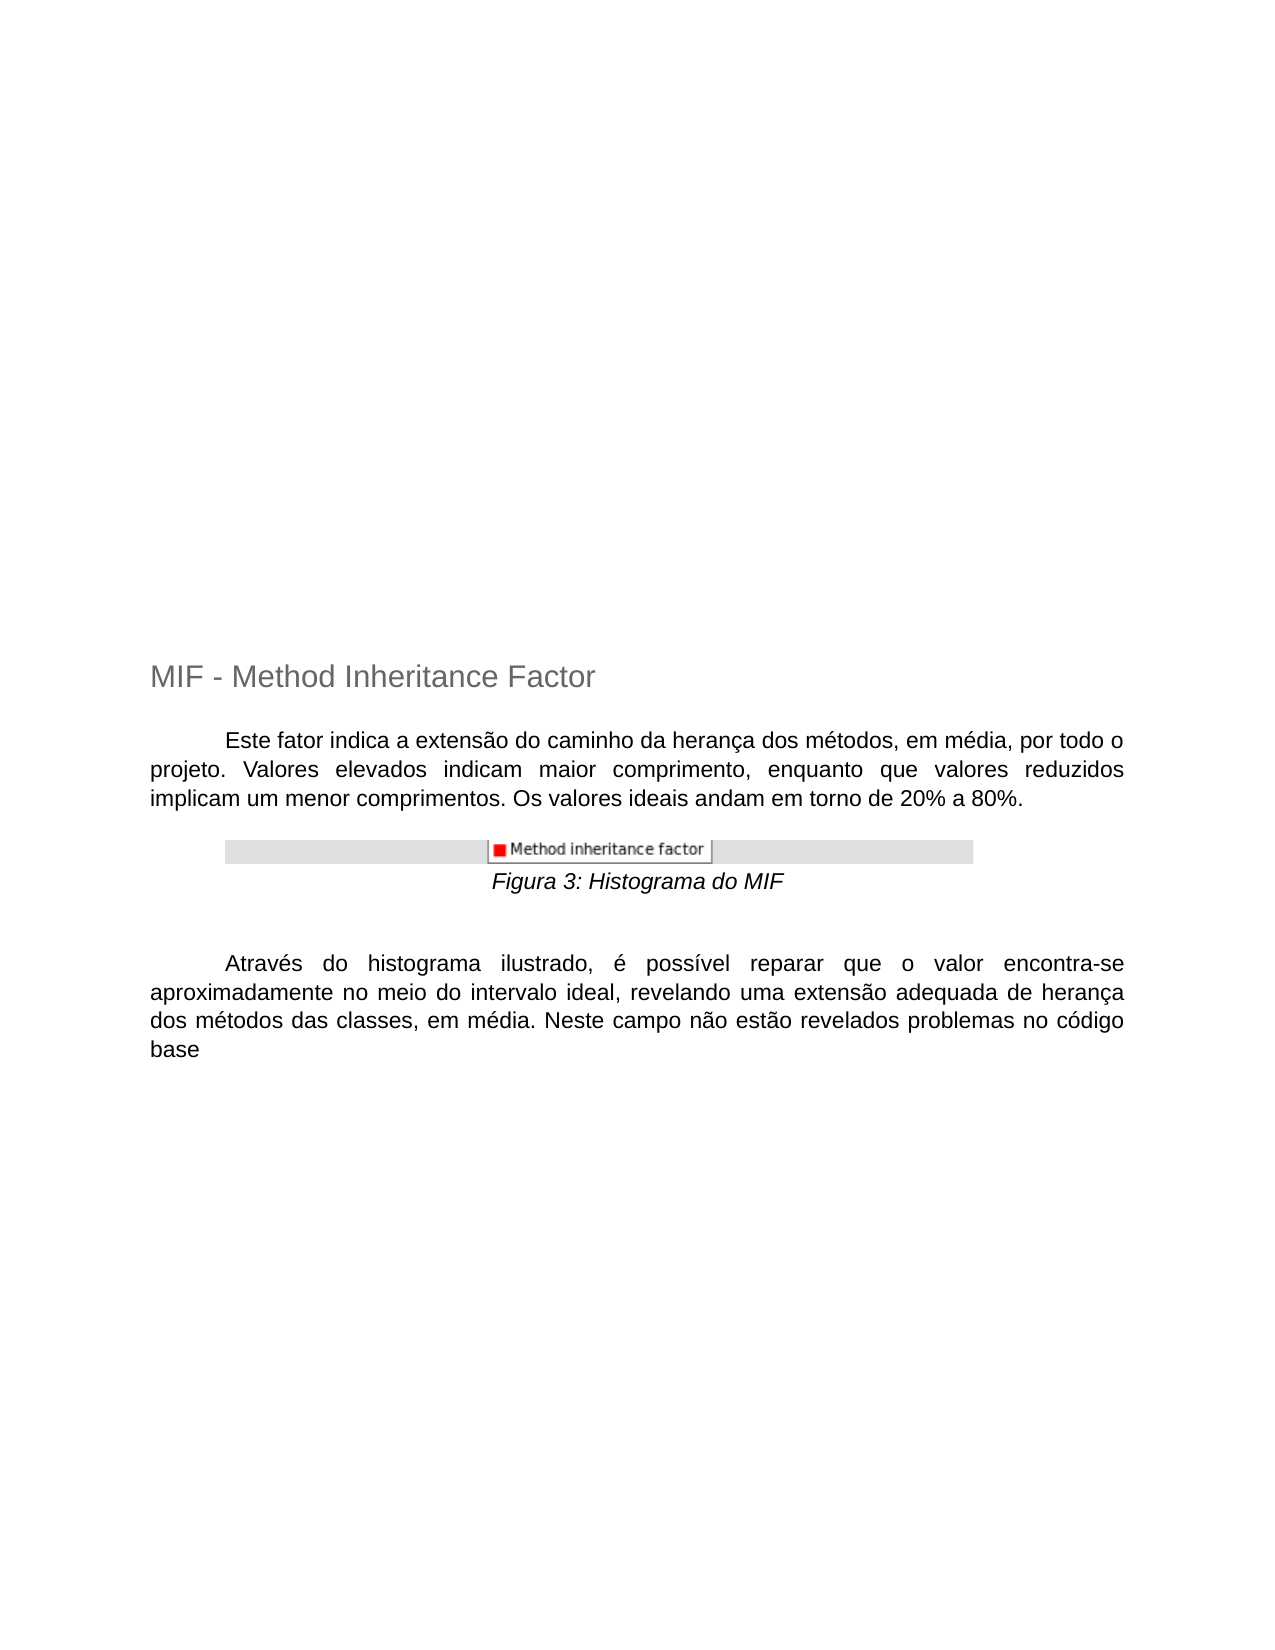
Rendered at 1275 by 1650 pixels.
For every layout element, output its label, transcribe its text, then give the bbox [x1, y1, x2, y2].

text Através do histograma ilustrado, é possível reparar que o valor encontra-se aproximadamente no meio do intervalo ideal, revelando uma extensão adequada de herança dos métodos das classes, em média. Neste campo não estão revelados problemas no código base [150, 948, 1125, 1063]
text MIF - Method Inheritance Factor [150, 667, 1125, 692]
text Figura 3: Histograma do MIF [150, 869, 1125, 894]
text Este fator indica a extensão do caminho da herança dos métodos, em média, por todo o projeto. Valores elevados indicam maior comprimento, enquanto que valores reduzidos implicam um menor comprimentos. Os valores ideais andam em torno de 20% a 80%. [150, 726, 1125, 812]
